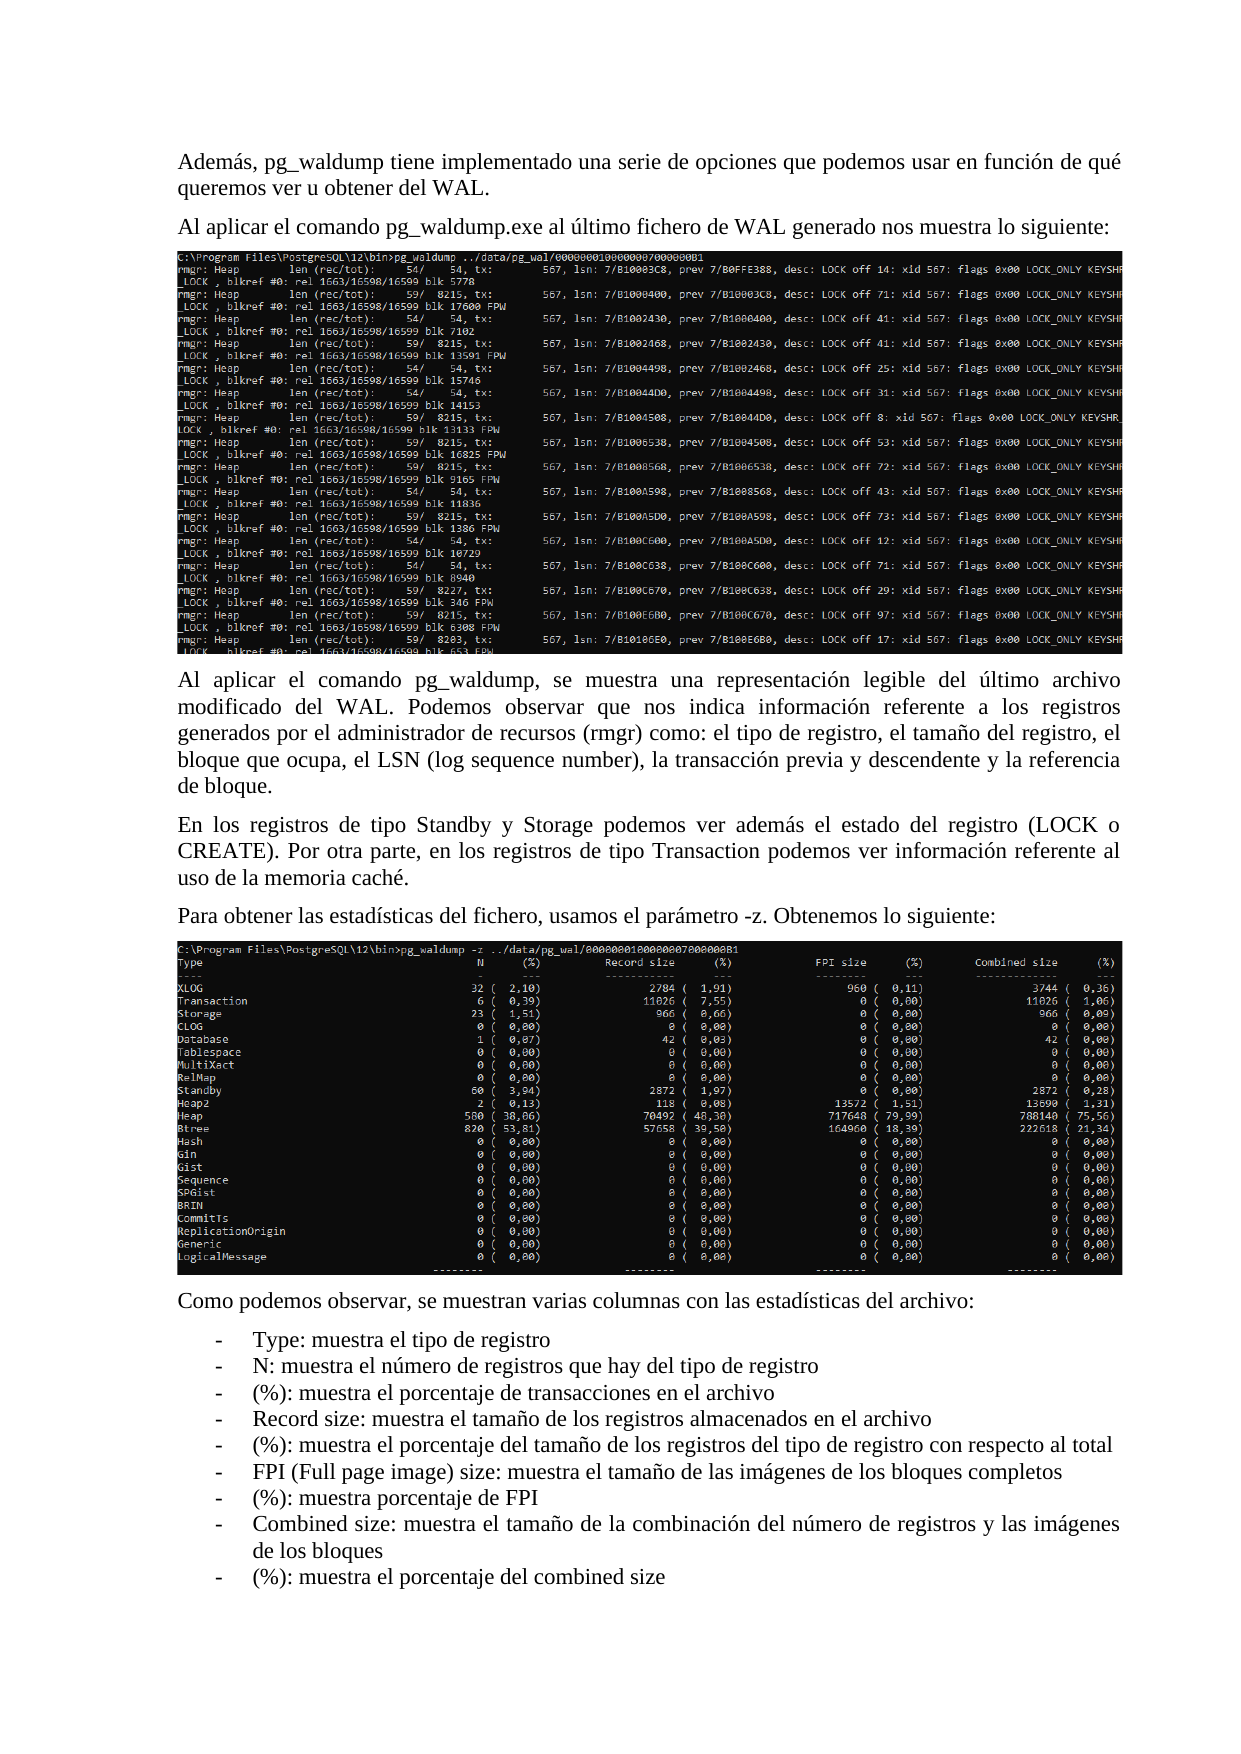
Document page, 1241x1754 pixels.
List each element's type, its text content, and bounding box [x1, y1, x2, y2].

list Record size: muestra el tamaño de los registros almacenados en el archivo [215, 1405, 1122, 1431]
list Type: muestra el tipo de registro [215, 1326, 1122, 1352]
text Al aplicar el comando pg_waldump, se muestra una representación legible del último archivo modificado del WAL. Podemos observar que nos indica información referente a los registros generados por el administrador de recursos (rmgr) como: el tipo de registro, el tamaño del registro, el bloque que ocupa, el LSN (log sequence number), la transacción previa y descendente y la referencia de bloque. [177, 667, 1122, 798]
list Combined size: muestra el tamaño de la combinación del número de registros y las imágenes de los bloques [215, 1510, 1122, 1563]
list (%): muestra porcentaje de FPI [215, 1484, 1122, 1510]
list (%): muestra el porcentaje del combined size [215, 1563, 1122, 1589]
text Además, pg_waldump tiene implementado una serie de opciones que podemos usar en función de qué queremos ver u obtener del WAL. [177, 148, 1122, 200]
list (%): muestra el porcentaje de transacciones en el archivo [215, 1379, 1122, 1405]
picture [177, 251, 1123, 654]
text Para obtener las estadísticas del fichero, usamos el parámetro -z. Obtenemos lo siguiente: [177, 902, 1122, 929]
picture [177, 941, 1123, 1275]
list (%): muestra el porcentaje del tamaño de los registros del tipo de registro con respecto al total [215, 1431, 1122, 1458]
text En los registros de tipo Standby y Storage podemos ver además el estado del registro (LOCK o CREATE). Por otra parte, en los registros de tipo Transaction podemos ver información referente al uso de la memoria caché. [177, 811, 1122, 890]
list FPI (Full page image) size: muestra el tamaño de las imágenes de los bloques completos [215, 1458, 1122, 1484]
text Al aplicar el comando pg_waldump.exe al último fichero de WAL generado nos muestra lo siguiente: [177, 213, 1122, 239]
text Como podemos observar, se muestran varias columnas con las estadísticas del archivo: [177, 1287, 1122, 1313]
list N: muestra el número de registros que hay del tipo de registro [215, 1352, 1122, 1379]
